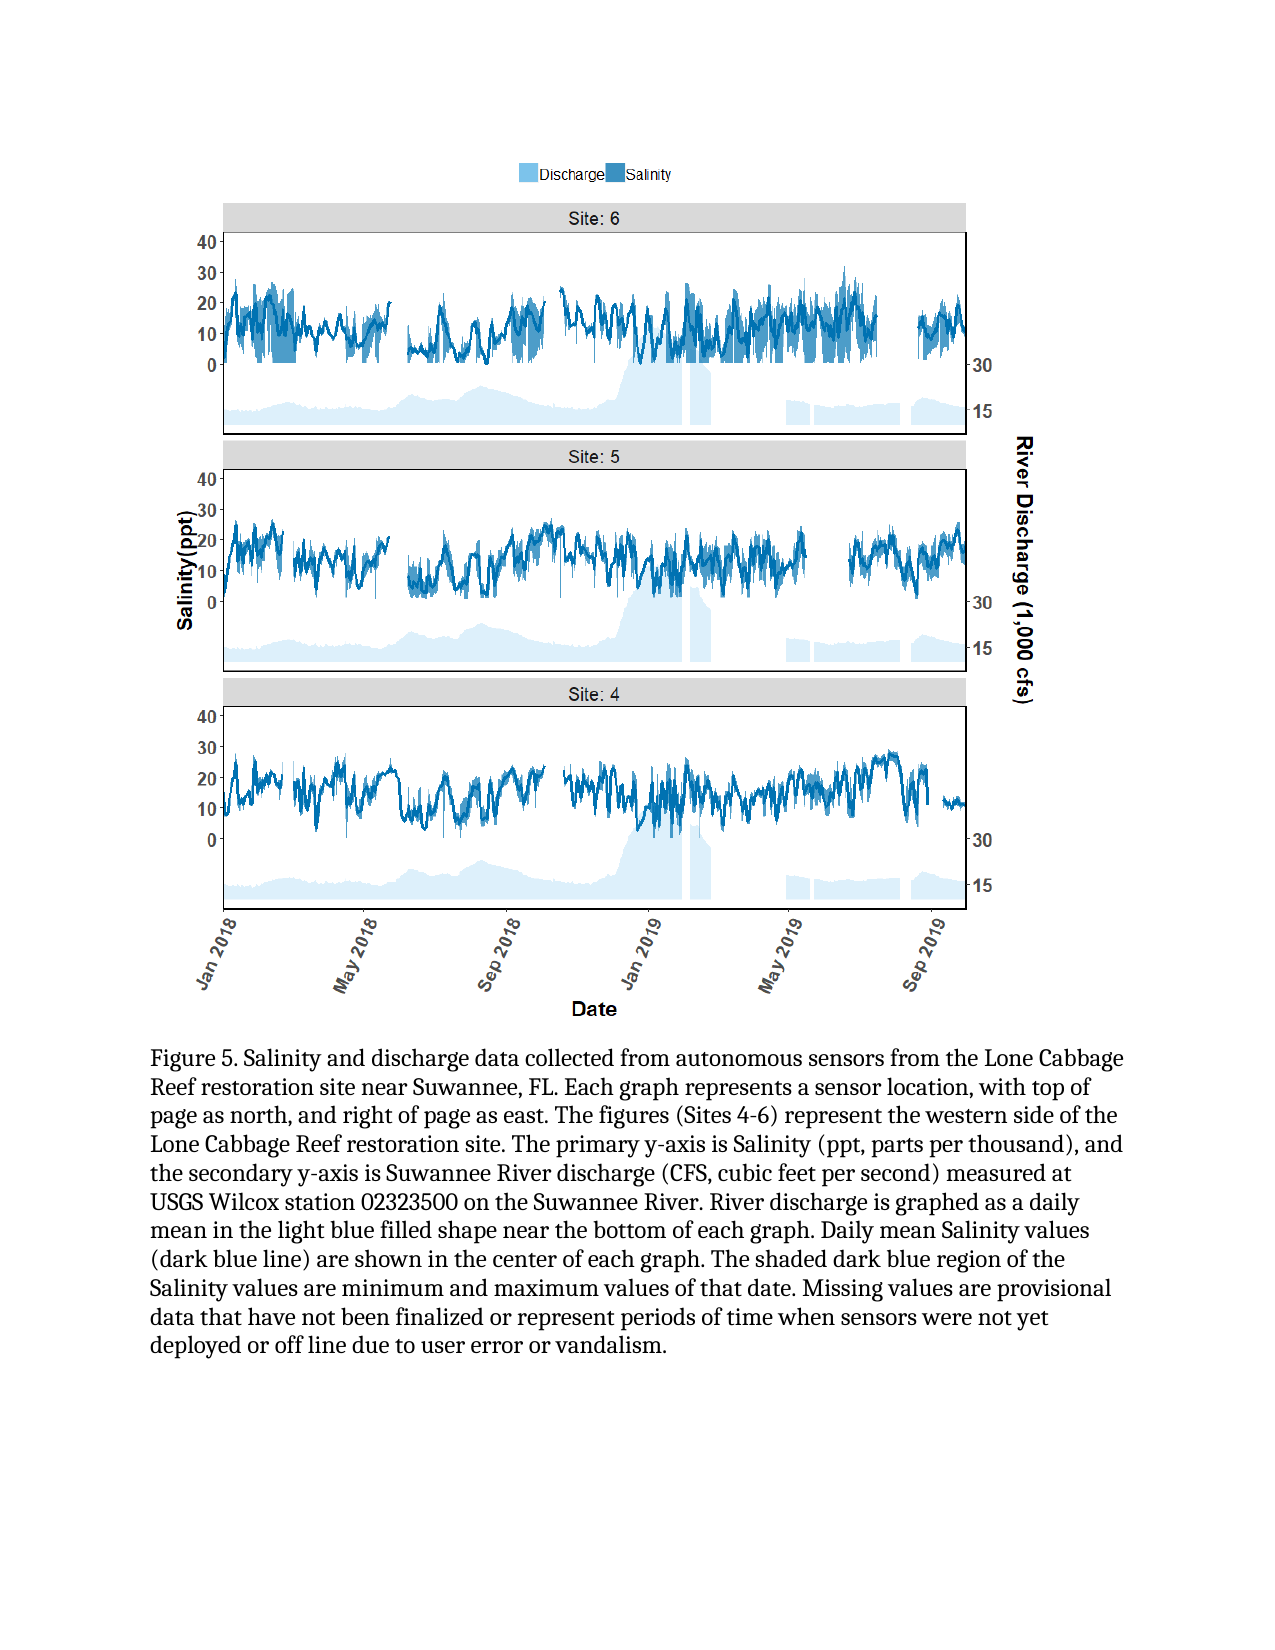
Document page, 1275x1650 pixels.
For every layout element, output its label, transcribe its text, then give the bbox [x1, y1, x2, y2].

picture [168, 150, 1044, 1025]
text Figure 5. Salinity and discharge data collected from autonomous sensors from the Lone Cabbage Reef restoration site near Suwannee, FL. Each graph represents a sensor location, with top of page as north, and right of page as east. The figures (Sites 4-6) represent the western side of the Lone Cabbage Reef restoration site. The primary y-axis is Salinity (ppt, parts per thousand), and the secondary y-axis is Suwannee River discharge (CFS, cubic feet per second) measured at USGS Wilcox station 02323500 on the Suwannee River. River discharge is graphed as a daily mean in the light blue filled shape near the bottom of each graph. Daily mean Salinity values (dark blue line) are shown in the center of each graph. The shaded dark blue region of the Salinity values are minimum and maximum values of that date. Missing values are provisional data that have not been finalized or represent periods of time when sensors were not yet deployed or off line due to user error or vandalism. [150, 1044, 1125, 1360]
